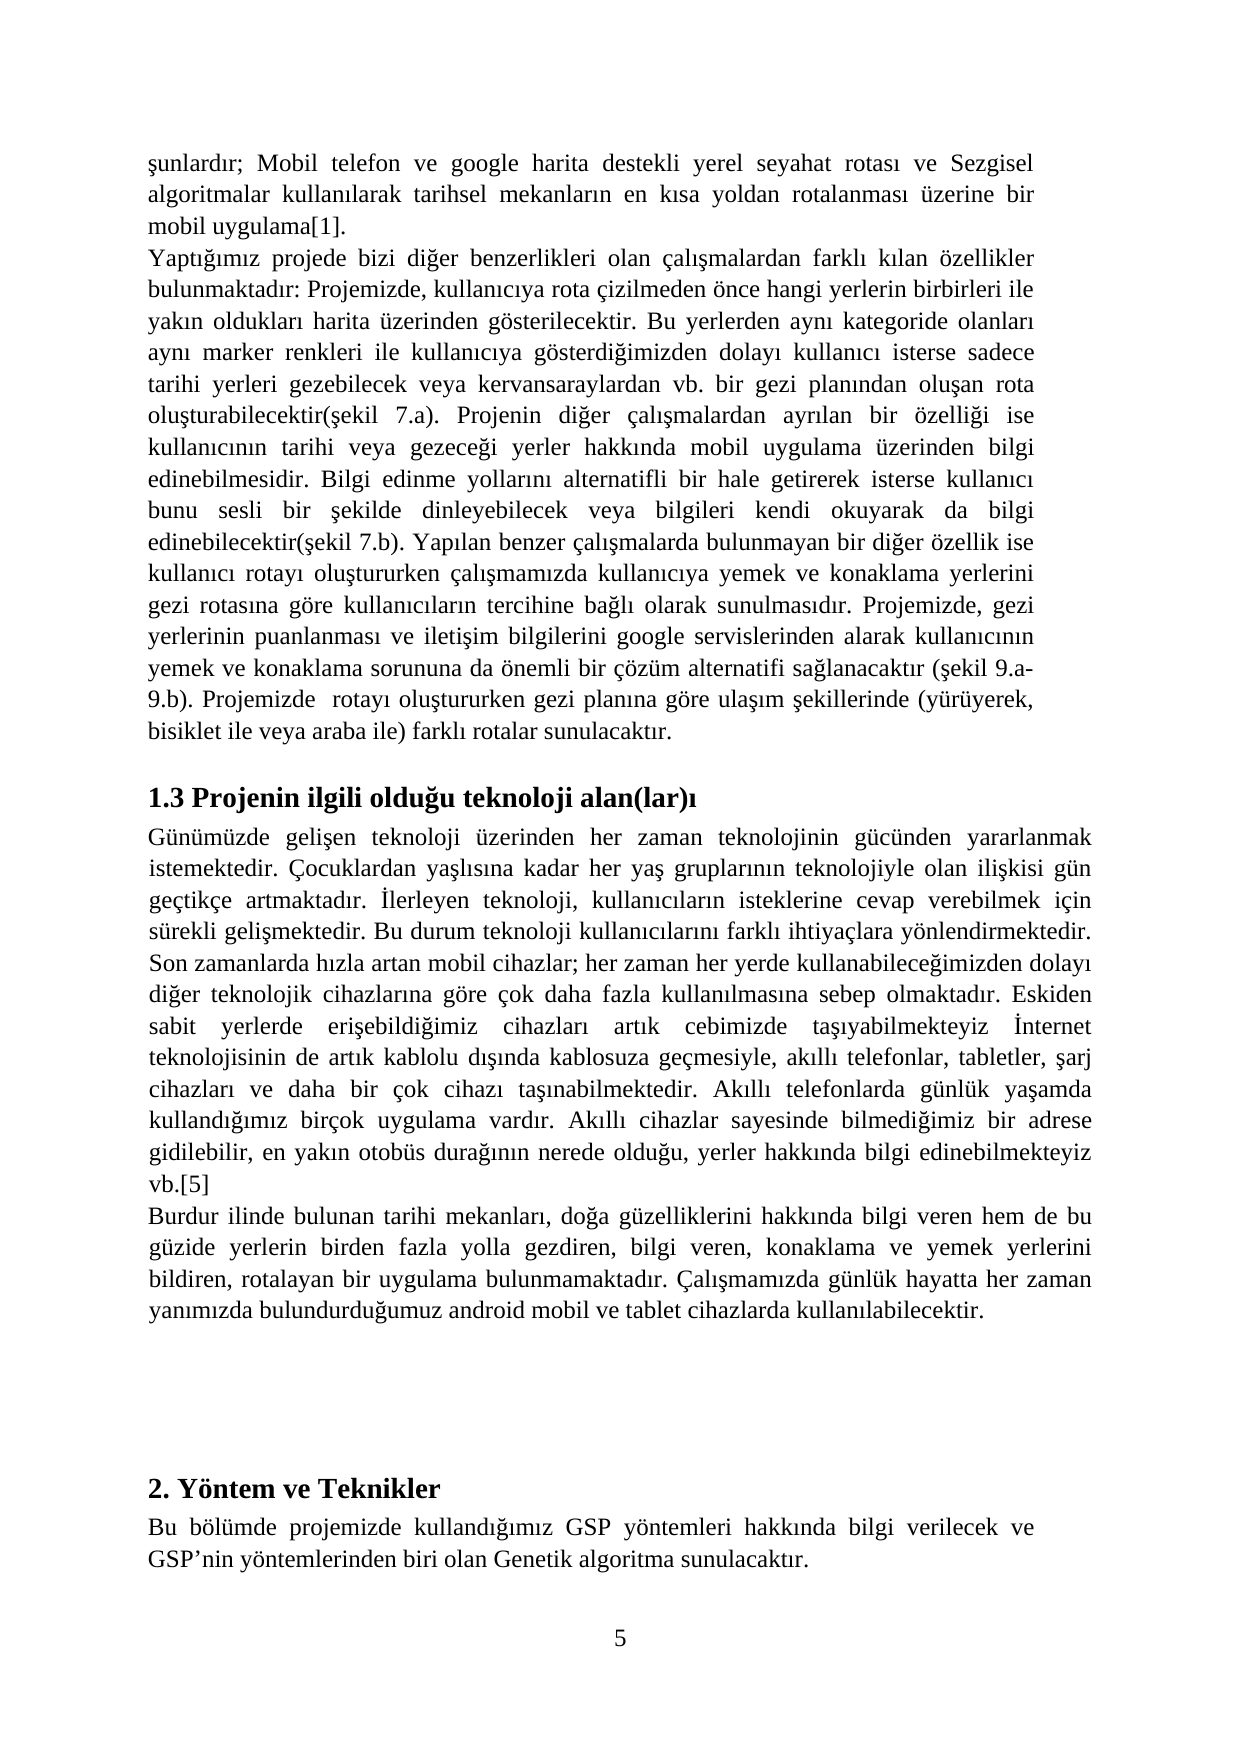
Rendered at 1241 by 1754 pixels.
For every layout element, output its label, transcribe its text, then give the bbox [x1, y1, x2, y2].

subtitle Projenin ilgili olduğu teknoloji alan(lar)ı [148, 780, 1035, 814]
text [148, 148, 1035, 239]
subtitle 2. Yöntem ve Teknikler [148, 1471, 1035, 1504]
text Günümüzde gelişen teknoloji üzerinden her zaman teknolojinin gücünden yararlanmak istemektedir. Çocuklardan yaşlısına kadar her yaş gruplarının teknolojiyle olan ilişkisi gün geçtikçe artmaktadır. İlerleyen teknoloji, kullanıcıların isteklerine cevap verebilmek için sürekli gelişmektedir. Bu durum teknoloji kullanıcılarını farklı ihtiyaçlara yönlendirmektedir. Son zamanlarda hızla artan mobil cihazlar; her zaman her yerde kullanabileceğimizden dolayı diğer teknolojik cihazlarına göre çok daha fazla kullanılmasına sebep olmaktadır. Eskiden sabit yerlerde erişebildiğimiz cihazları artık cebimizde taşıyabilmekteyiz İnternet teknolojisinin de artık kablolu dışında kablosuza geçmesiyle, akıllı telefonlar, tabletler, şarj cihazları ve daha bir çok cihazı taşınabilmektedir. Akıllı telefonlarda günlük yaşamda kullandığımız birçok uygulama vardır. Akıllı cihazlar sayesinde bilmediğimiz bir adrese gidilebilir, en yakın otobüs durağının nerede olduğu, yerler hakkında bilgi edinebilmekteyiz vb.[5] [148, 822, 1093, 1197]
text Bu bölümde projemizde kullandığımız GSP yöntemleri hakkında bilgi verilecek ve GSP’nin yöntemlerinden biri olan Genetik algoritma sunulacaktır. [148, 1512, 1035, 1573]
text Burdur ilinde bulunan tarihi mekanları, doğa güzelliklerini hakkında bilgi veren hem de bu güzide yerlerin birden fazla yolla gezdiren, bilgi veren, konaklama ve yemek yerlerini bildiren, rotalayan bir uygulama bulunmamaktadır. Çalışmamızda günlük hayatta her zaman yanımızda bulundurduğumuz android mobil ve tablet cihazlarda kullanılabilecektir. [148, 1201, 1093, 1324]
text Yaptığımız projede bizi diğer benzerlikleri olan çalışmalardan farklı kılan özellikler bulunmaktadır: Projemizde, kullanıcıya rota çizilmeden önce hangi yerlerin birbirleri ile yakın oldukları harita üzerinden gösterilecektir. Bu yerlerden aynı kategoride olanları aynı marker renkleri ile kullanıcıya gösterdiğimizden dolayı kullanıcı isterse sadece tarihi yerleri gezebilecek veya kervansaraylardan vb. bir gezi planından oluşan rota oluşturabilecektir(şekil 7.a). Projenin diğer çalışmalardan ayrılan bir özelliği ise kullanıcının tarihi veya gezeceği yerler hakkında mobil uygulama üzerinden bilgi edinebilmesidir. Bilgi edinme yollarını alternatifli bir hale getirerek isterse kullanıcı bunu sesli bir şekilde dinleyebilecek veya bilgileri kendi okuyarak da bilgi edinebilecektir(şekil 7.b). Yapılan benzer çalışmalarda bulunmayan bir diğer özellik ise kullanıcı rotayı oluştururken çalışmamızda kullanıcıya yemek ve konaklama yerlerini gezi rotasına göre kullanıcıların tercihine bağlı olarak sunulmasıdır. Projemizde, gezi yerlerinin puanlanması ve iletişim bilgilerini google servislerinden alarak kullanıcının yemek ve konaklama sorununa da önemli bir çözüm alternatifi sağlanacaktır (şekil 9.a-9.b). Projemizde rotayı oluştururken gezi planına göre ulaşım şekillerinde (yürüyerek, bisiklet ile veya araba ile) farklı rotalar sunulacaktır. [148, 243, 1035, 745]
